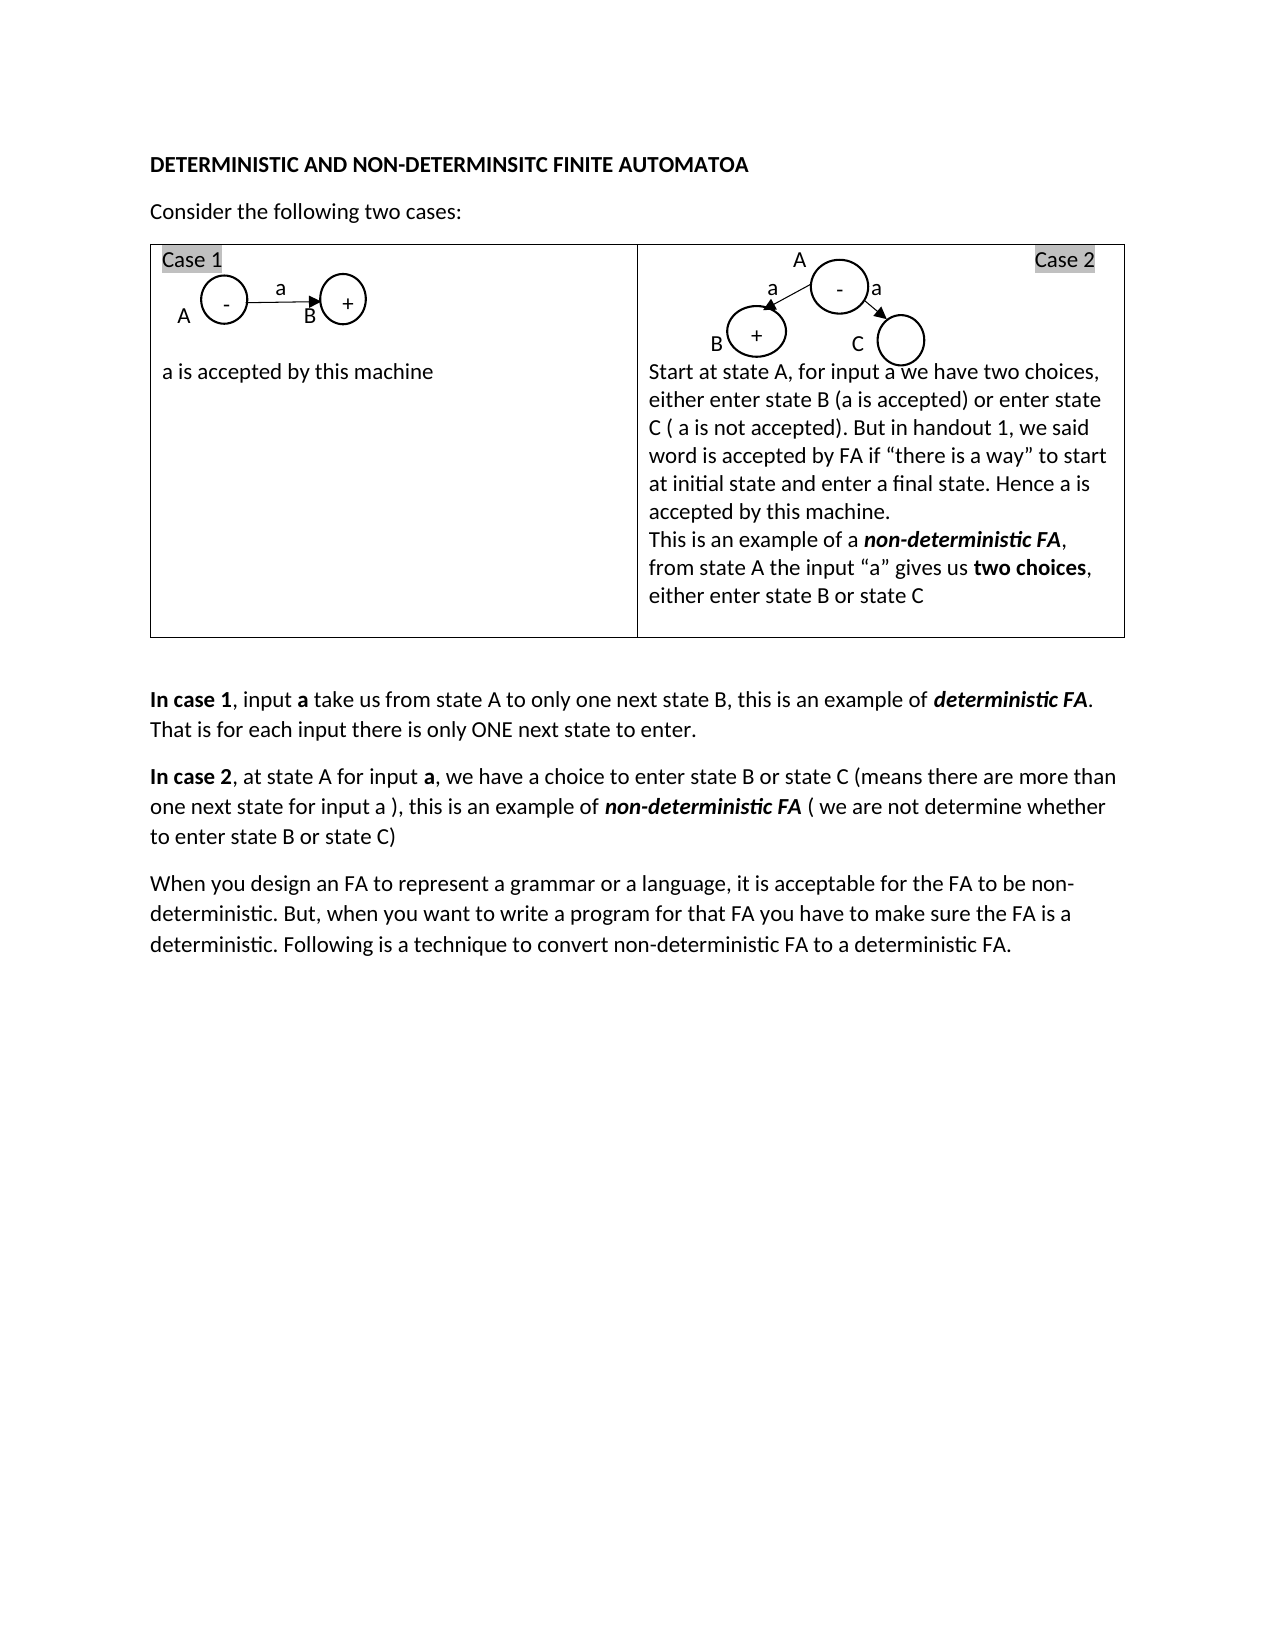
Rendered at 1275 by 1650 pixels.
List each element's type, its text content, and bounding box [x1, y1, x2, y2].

text DETERMINISTIC AND NON-DETERMINSITC FINITE AUTOMATOA [150, 150, 1125, 178]
text Consider the following two cases: [150, 197, 1125, 225]
text In case 2, at state A for input a, we have a choice to enter state B or state C (means there are more than one next state for input a ), this is an example of non-deterministic FA ( we are not determine whether to enter state B or state C) [150, 762, 1125, 851]
table_header Case 1 a A B a is accepted by this machine [151, 245, 637, 637]
text In case 1, input a take us from state A to only one next state B, this is an example of deterministic FA. That is for each input there is only ONE next state to enter. [150, 685, 1125, 743]
text When you design an FA to represent a grammar or a language, it is acceptable for the FA to be non-deterministic. But, when you want to write a program for that FA you have to make sure the FA is a deterministic. Following is a technique to convert non-deterministic FA to a deterministic FA. [150, 869, 1125, 958]
table_header A Case 2 a a B C Start at state A, for input a we have two choices, either enter state B (a is accepted) or enter state C ( a is not accepted). But in handout 1, we said word is accepted by FA if “there is a way” to start at initial state and enter a final state. Hence a is accepted by this machine. This is an example of a non-deterministic FA, from state A the input “a” gives us two choices, either enter state B or state C [638, 245, 1124, 637]
